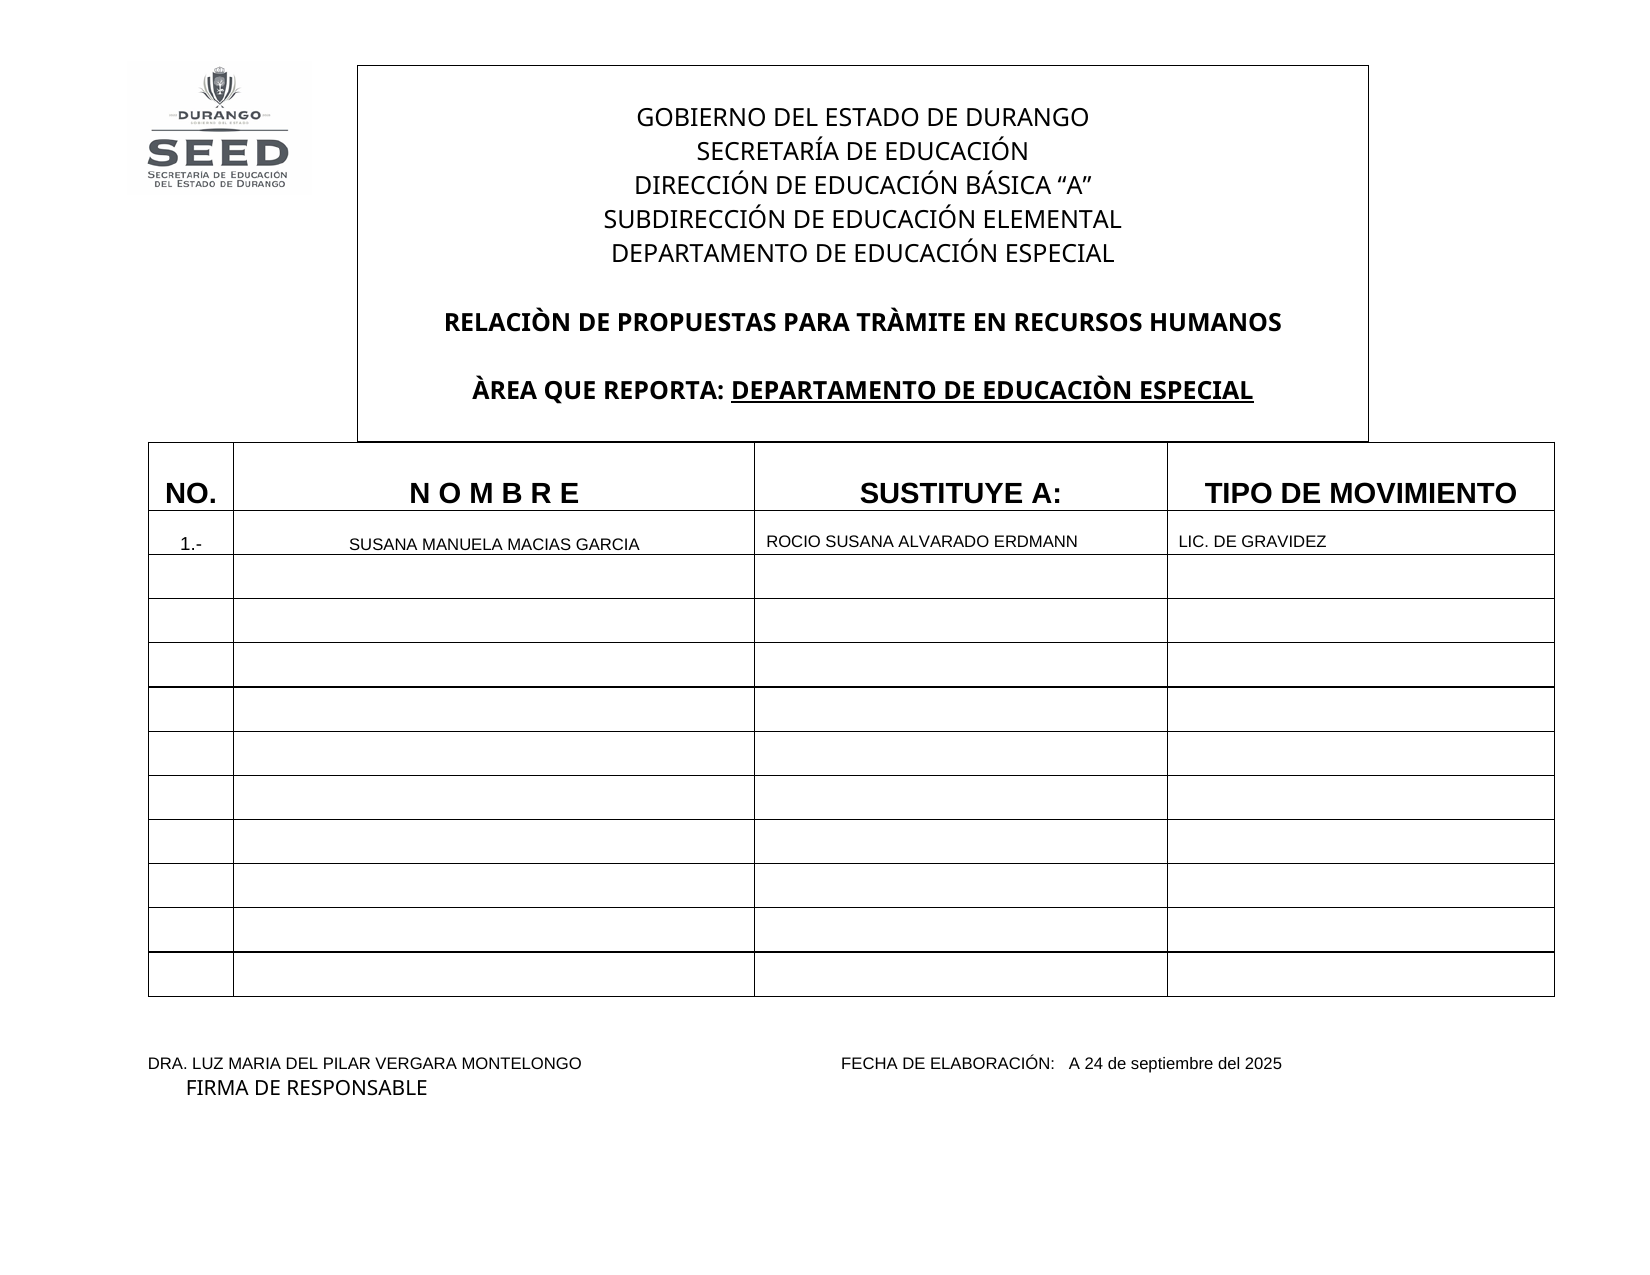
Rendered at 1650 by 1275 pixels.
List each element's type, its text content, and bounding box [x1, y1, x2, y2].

table_cell [234, 732, 754, 775]
table_cell [149, 864, 233, 907]
table_cell [1168, 776, 1554, 819]
table_cell [149, 953, 233, 996]
table_cell [755, 908, 1167, 951]
table_cell [1168, 599, 1554, 642]
table_cell [149, 599, 233, 642]
table_cell [1168, 732, 1554, 775]
table_cell [149, 643, 233, 686]
table_cell [234, 643, 754, 686]
table_cell [234, 776, 754, 819]
table_cell ROCIO SUSANA ALVARADO ERDMANN [755, 511, 1167, 554]
table_cell [234, 953, 754, 996]
table_cell [149, 732, 233, 775]
table_header SUSTITUYE A: [755, 443, 1167, 510]
table_cell [1168, 820, 1554, 863]
table_header N O M B R E [234, 443, 754, 510]
table_cell 1.- [149, 511, 233, 554]
table_cell [149, 555, 233, 598]
table_cell [149, 820, 233, 863]
table_cell [755, 555, 1167, 598]
text FIRMA DE RESPONSABLE [148, 1073, 1502, 1101]
table_cell LIC. DE GRAVIDEZ [1168, 511, 1554, 554]
text DRA. LUZ MARIA DEL PILAR VERGARA MONTELONGO FECHA DE ELABORACIÓN: A 24 de septiembre del 2025 [148, 1053, 1502, 1073]
table_cell [234, 555, 754, 598]
table_cell [1168, 953, 1554, 996]
table_cell [234, 864, 754, 907]
table_cell [755, 953, 1167, 996]
table_cell SUSANA MANUELA MACIAS GARCIA [234, 511, 754, 554]
table_cell [234, 908, 754, 951]
table_cell [149, 776, 233, 819]
table_cell [1168, 864, 1554, 907]
table_cell [149, 688, 233, 731]
table_cell [755, 776, 1167, 819]
table_cell [149, 908, 233, 951]
table_cell [1168, 555, 1554, 598]
table_cell [234, 688, 754, 731]
table_cell [1168, 643, 1554, 686]
table_cell [755, 599, 1167, 642]
table_cell [755, 643, 1167, 686]
table_cell [1168, 688, 1554, 731]
table_cell [755, 864, 1167, 907]
table_header TIPO DE MOVIMIENTO [1168, 443, 1554, 510]
table_header NO. [149, 443, 233, 510]
table_cell [234, 820, 754, 863]
table_cell [755, 820, 1167, 863]
table_cell [234, 599, 754, 642]
table_cell [1168, 908, 1554, 951]
picture [126, 61, 313, 195]
table_cell [755, 732, 1167, 775]
table_cell [755, 688, 1167, 731]
